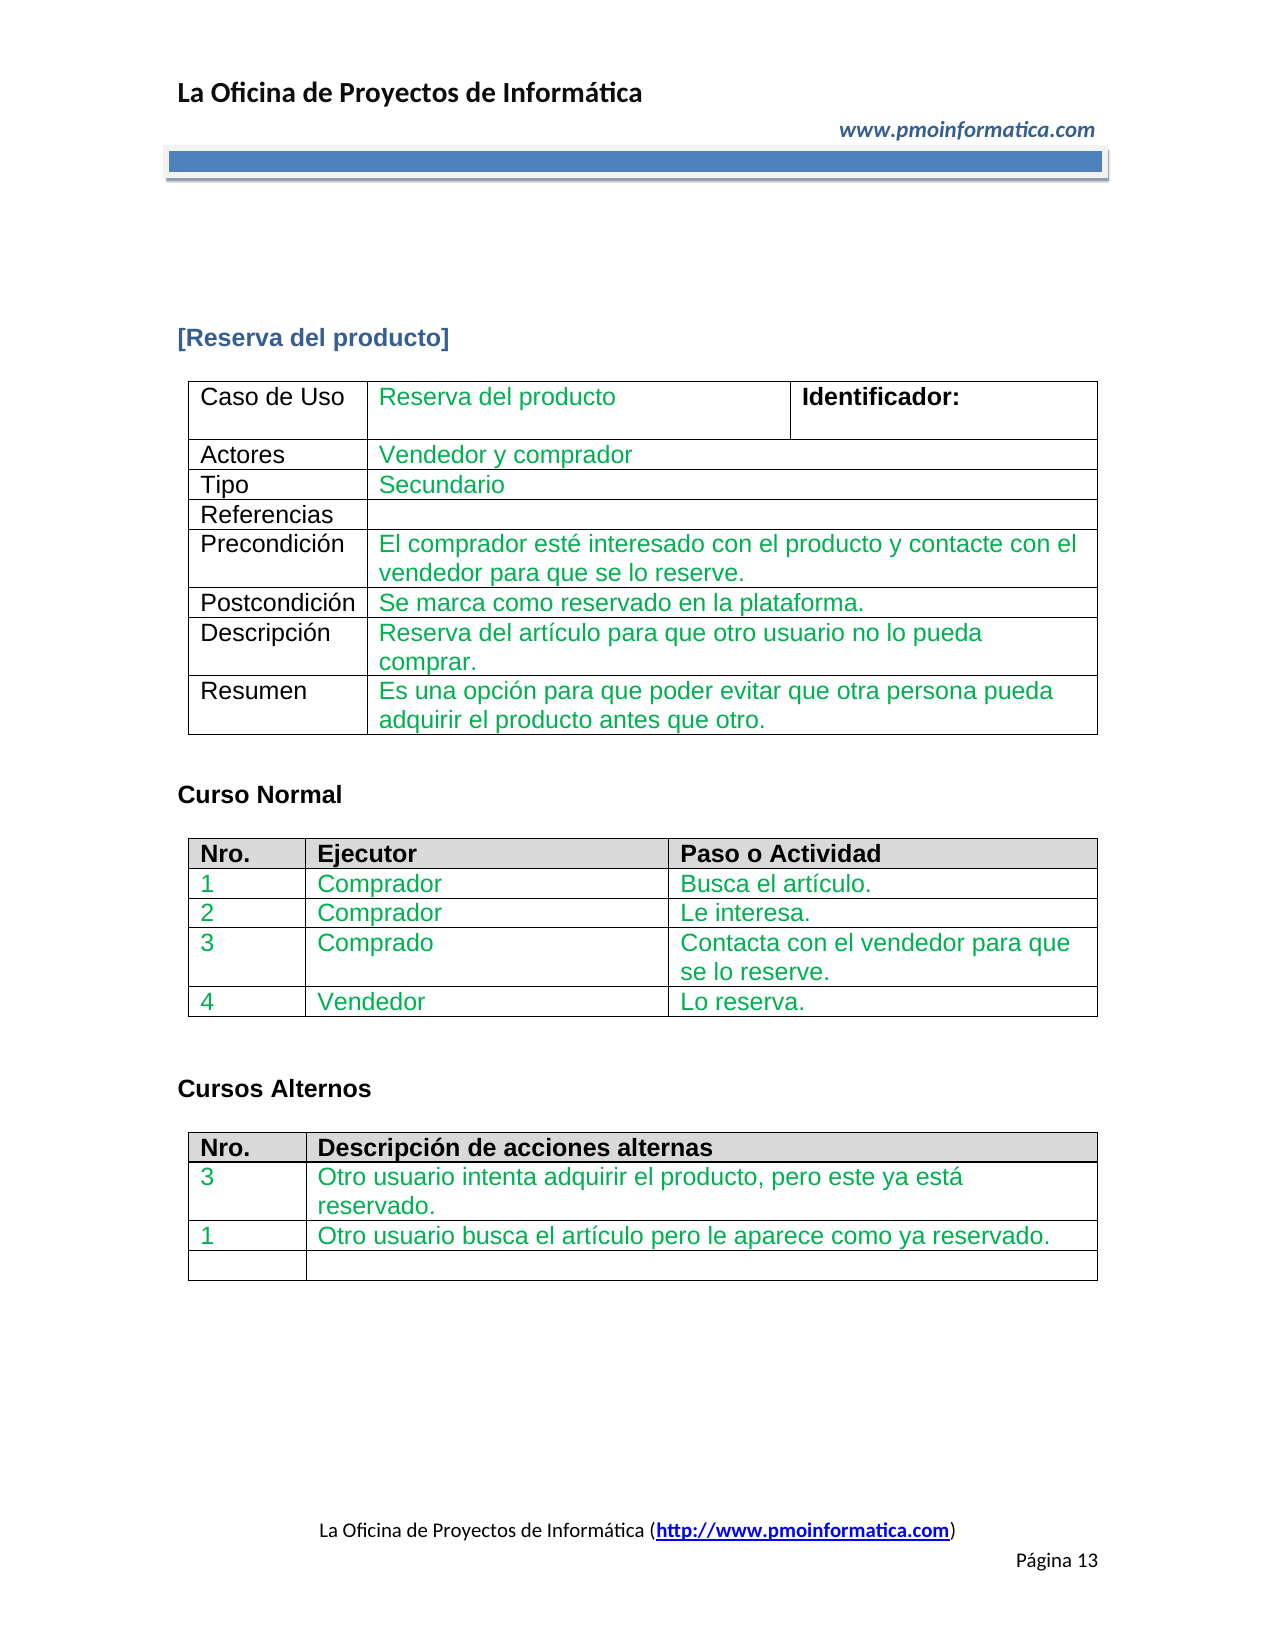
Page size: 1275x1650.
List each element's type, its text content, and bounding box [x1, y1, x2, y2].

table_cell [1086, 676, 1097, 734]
table_cell [307, 1251, 317, 1279]
table_cell Precondición [189, 530, 367, 587]
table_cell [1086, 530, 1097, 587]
text Cursos Alternos [177, 1074, 1098, 1103]
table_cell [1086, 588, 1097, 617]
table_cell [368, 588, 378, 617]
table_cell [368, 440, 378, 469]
text Curso Normal [177, 780, 1098, 809]
table_header Paso o Actividad [669, 839, 1097, 868]
table_cell [189, 1251, 200, 1279]
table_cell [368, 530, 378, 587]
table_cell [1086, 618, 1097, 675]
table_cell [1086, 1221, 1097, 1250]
table_cell [1086, 1251, 1097, 1279]
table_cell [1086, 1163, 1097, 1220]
table_header Nro. [189, 839, 305, 868]
table_header Ejecutor [306, 839, 668, 868]
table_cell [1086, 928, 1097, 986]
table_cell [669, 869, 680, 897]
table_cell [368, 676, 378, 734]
table_header Descripción de acciones alternas [307, 1133, 1097, 1161]
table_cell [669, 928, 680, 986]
table_cell [368, 500, 378, 528]
table_cell 3 [189, 1163, 306, 1220]
table_header Nro. [189, 1133, 306, 1161]
table_cell Comprado [306, 928, 668, 986]
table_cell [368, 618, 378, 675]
table_cell [295, 1251, 306, 1279]
table_cell Resumen [189, 676, 367, 734]
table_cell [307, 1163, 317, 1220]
table_cell 3 [189, 928, 305, 986]
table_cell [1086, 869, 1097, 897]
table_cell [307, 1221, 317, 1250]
table_header Reserva del producto [368, 382, 790, 439]
table_cell [1086, 500, 1097, 528]
table_header Caso de Uso [189, 382, 367, 439]
table_cell Descripción [189, 618, 367, 675]
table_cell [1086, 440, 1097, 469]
subtitle [Reserva del producto] [177, 323, 1098, 351]
